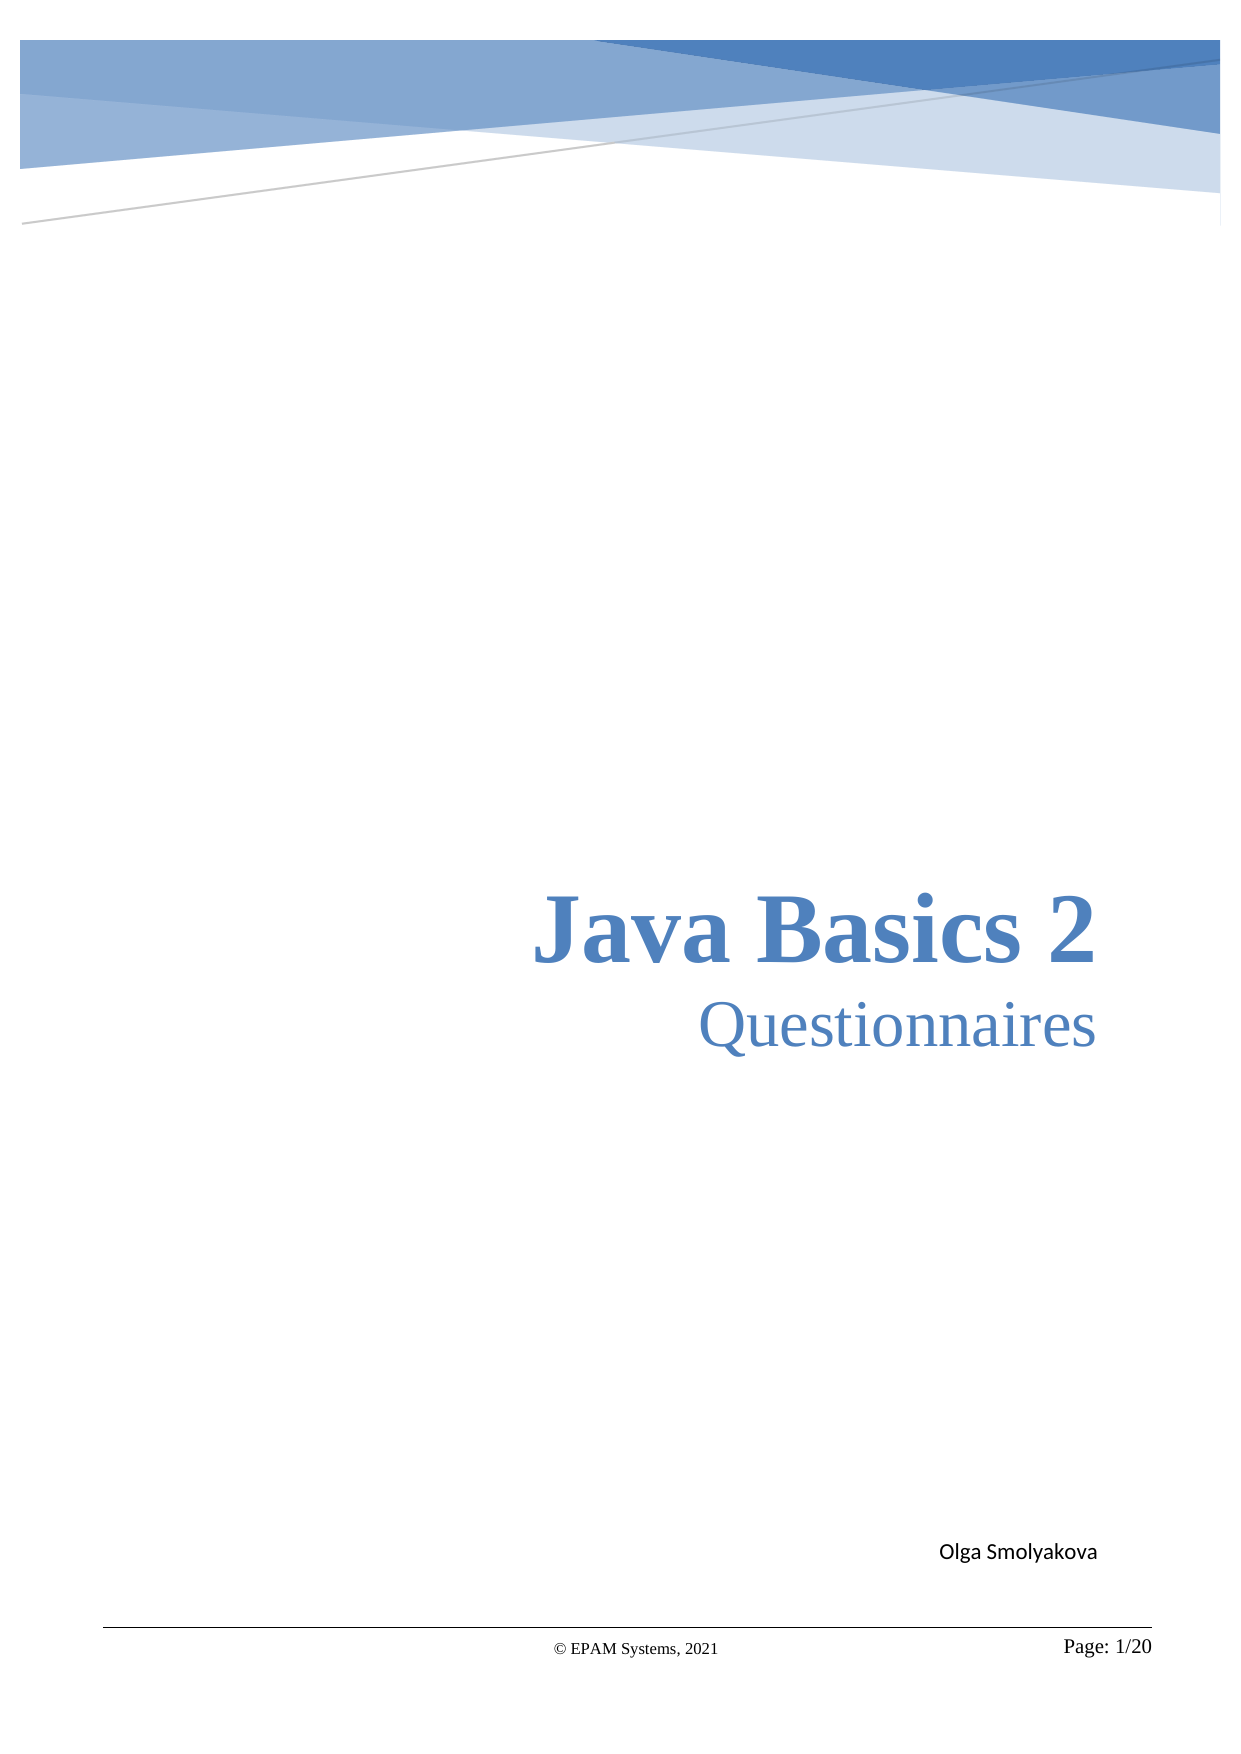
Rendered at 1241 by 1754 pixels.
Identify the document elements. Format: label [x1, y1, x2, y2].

picture [20, 40, 1221, 240]
